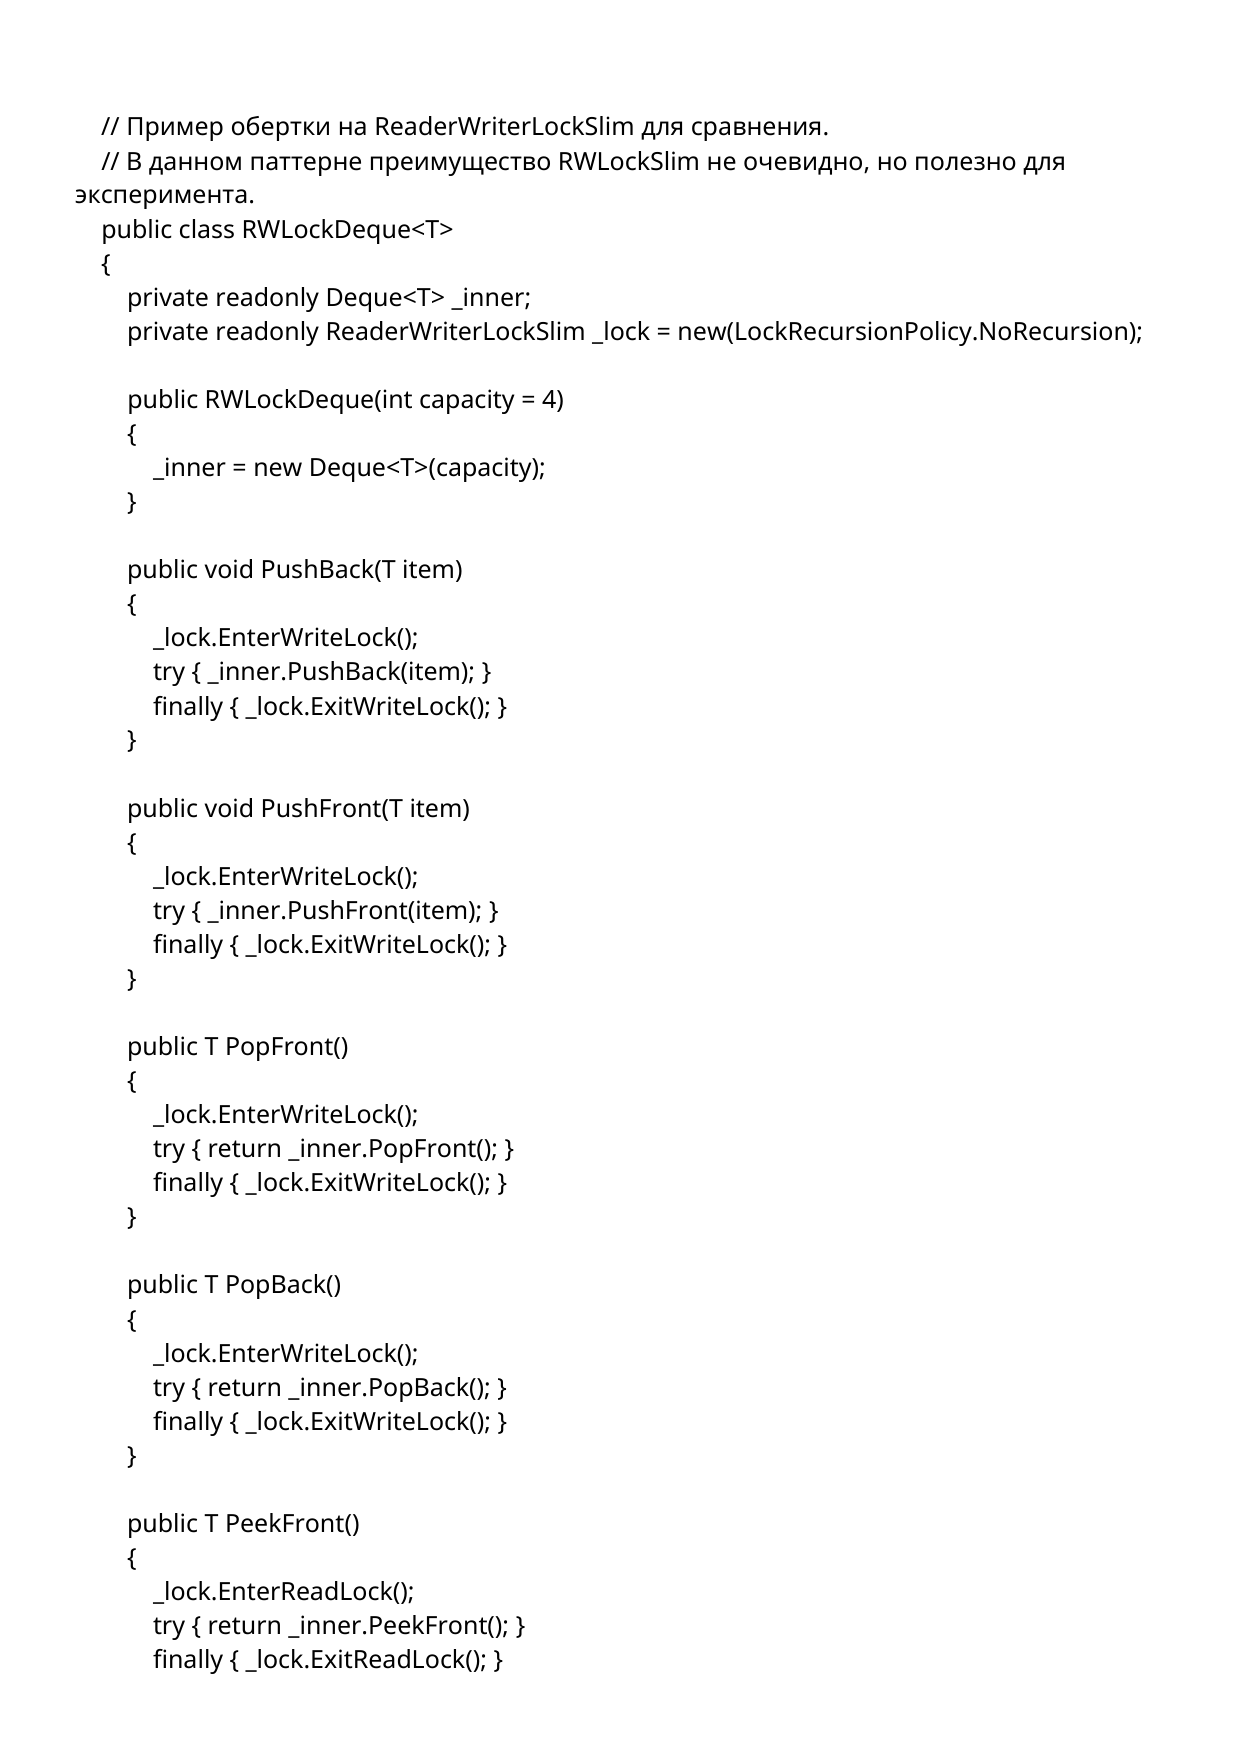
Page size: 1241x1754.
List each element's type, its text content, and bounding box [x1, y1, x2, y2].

text try { return _inner.PopFront(); } [75, 1131, 1165, 1165]
text finally { _lock.ExitReadLock(); } [75, 1642, 1165, 1676]
text } [75, 722, 1165, 756]
text _lock.EnterWriteLock(); [75, 1335, 1165, 1369]
text private readonly Deque<T> _inner; [75, 279, 1165, 313]
text finally { _lock.ExitWriteLock(); } [75, 688, 1165, 722]
text } [75, 961, 1165, 995]
text finally { _lock.ExitWriteLock(); } [75, 1403, 1165, 1437]
text _lock.EnterWriteLock(); [75, 620, 1165, 654]
text { [75, 1301, 1165, 1335]
text public T PopFront() [75, 1029, 1165, 1063]
text try { return _inner.PopBack(); } [75, 1369, 1165, 1403]
text _lock.EnterWriteLock(); [75, 1097, 1165, 1131]
text private readonly ReaderWriterLockSlim _lock = new(LockRecursionPolicy.NoRecursion); [75, 313, 1165, 347]
text try { _inner.PushFront(item); } [75, 892, 1165, 927]
text { [75, 1063, 1165, 1097]
text public T PeekFront() [75, 1506, 1165, 1540]
text _inner = new Deque<T>(capacity); [75, 450, 1165, 484]
text public T PopBack() [75, 1267, 1165, 1301]
text try { _inner.PushBack(item); } [75, 654, 1165, 688]
text public RWLockDeque(int capacity = 4) [75, 382, 1165, 416]
text { [75, 245, 1165, 279]
text { [75, 824, 1165, 858]
text } [75, 1199, 1165, 1233]
text { [75, 1540, 1165, 1574]
text finally { _lock.ExitWriteLock(); } [75, 1165, 1165, 1199]
text _lock.EnterWriteLock(); [75, 858, 1165, 892]
text public void PushFront(T item) [75, 790, 1165, 824]
text finally { _lock.ExitWriteLock(); } [75, 927, 1165, 961]
text public void PushBack(T item) [75, 552, 1165, 586]
text { [75, 586, 1165, 620]
text } [75, 1437, 1165, 1472]
text try { return _inner.PeekFront(); } [75, 1608, 1165, 1642]
text _lock.EnterReadLock(); [75, 1574, 1165, 1608]
text } [75, 484, 1165, 518]
text { [75, 416, 1165, 450]
text // В данном паттерне преимущество RWLockSlim не очевидно, но полезно для эксперимента. [75, 143, 1165, 211]
text // Пример обертки на ReaderWriterLockSlim для сравнения. [75, 109, 1165, 143]
text public class RWLockDeque<T> [75, 211, 1165, 245]
